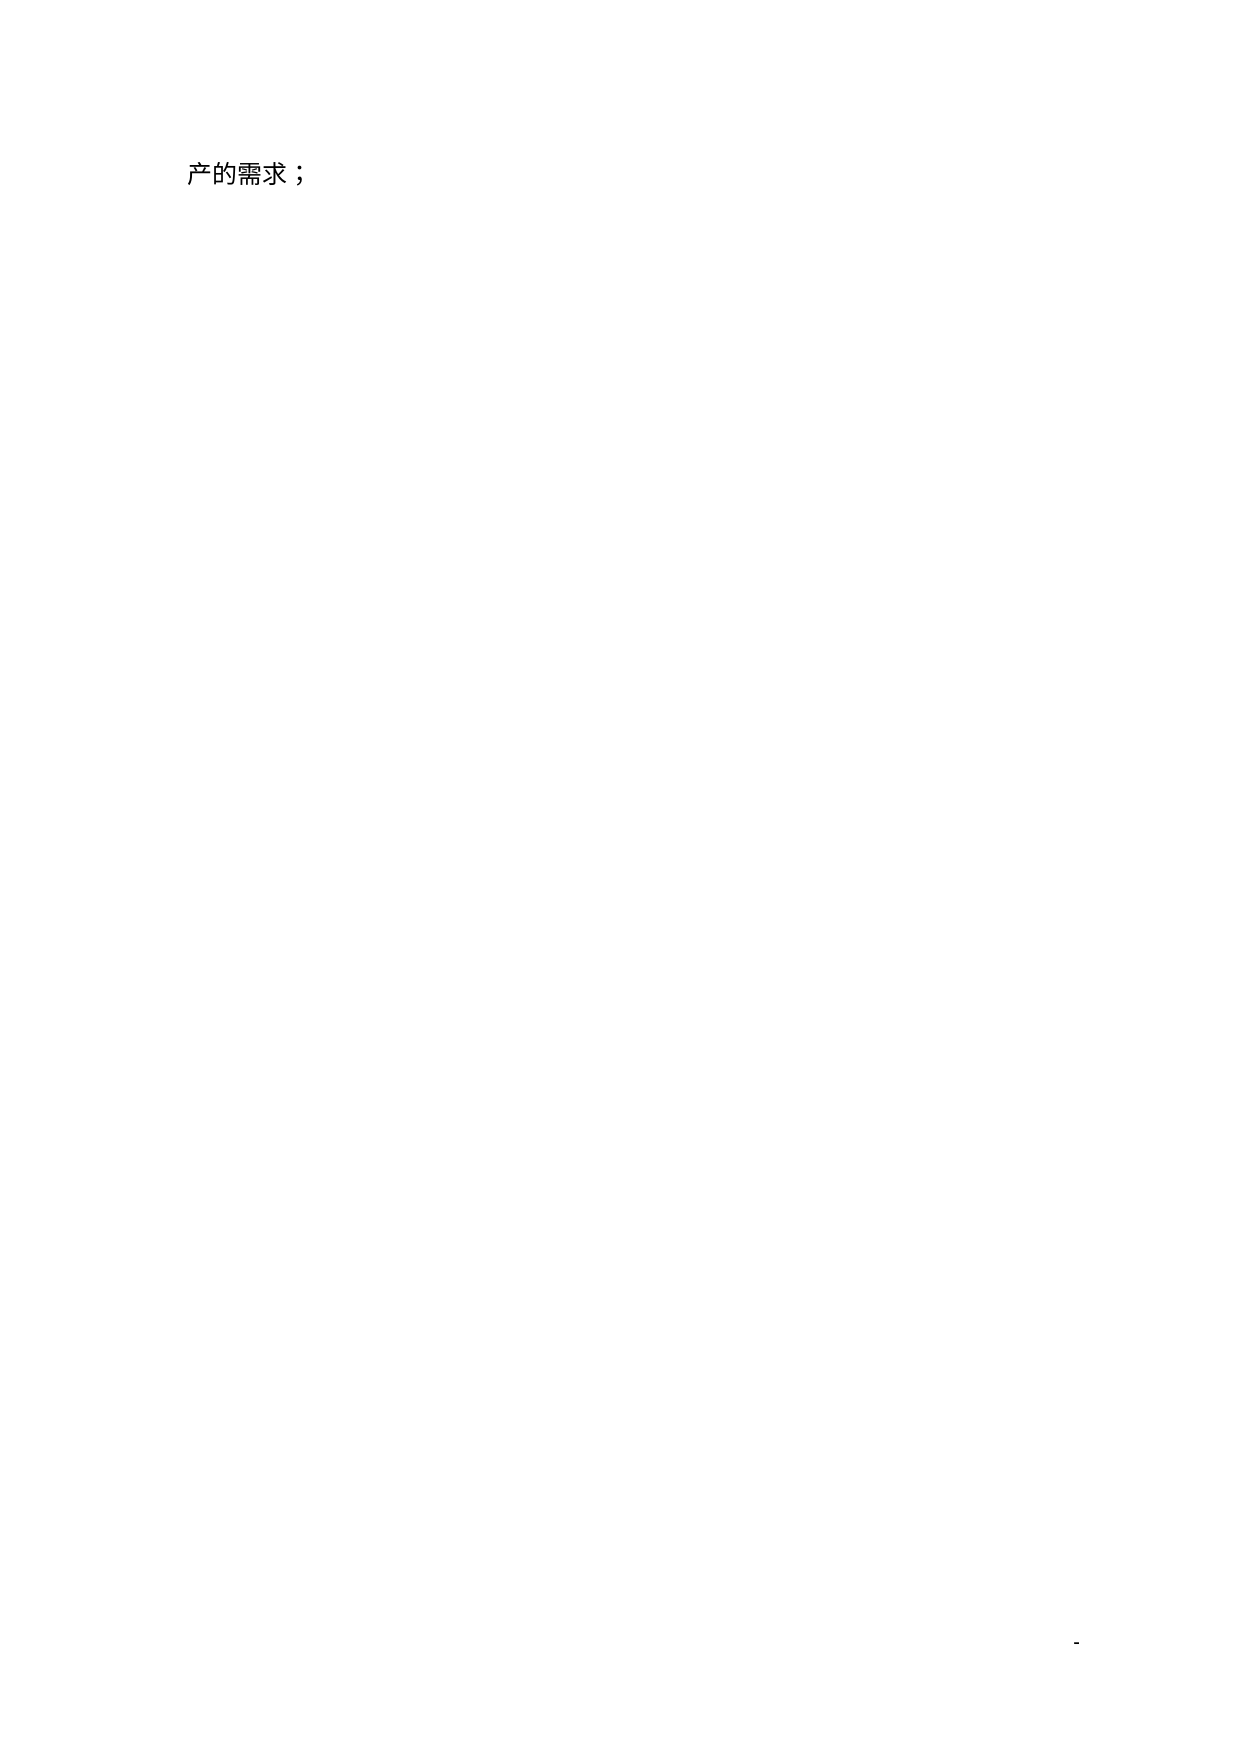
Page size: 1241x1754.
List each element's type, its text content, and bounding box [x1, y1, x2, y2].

text 产的需求； [187, 156, 1096, 190]
